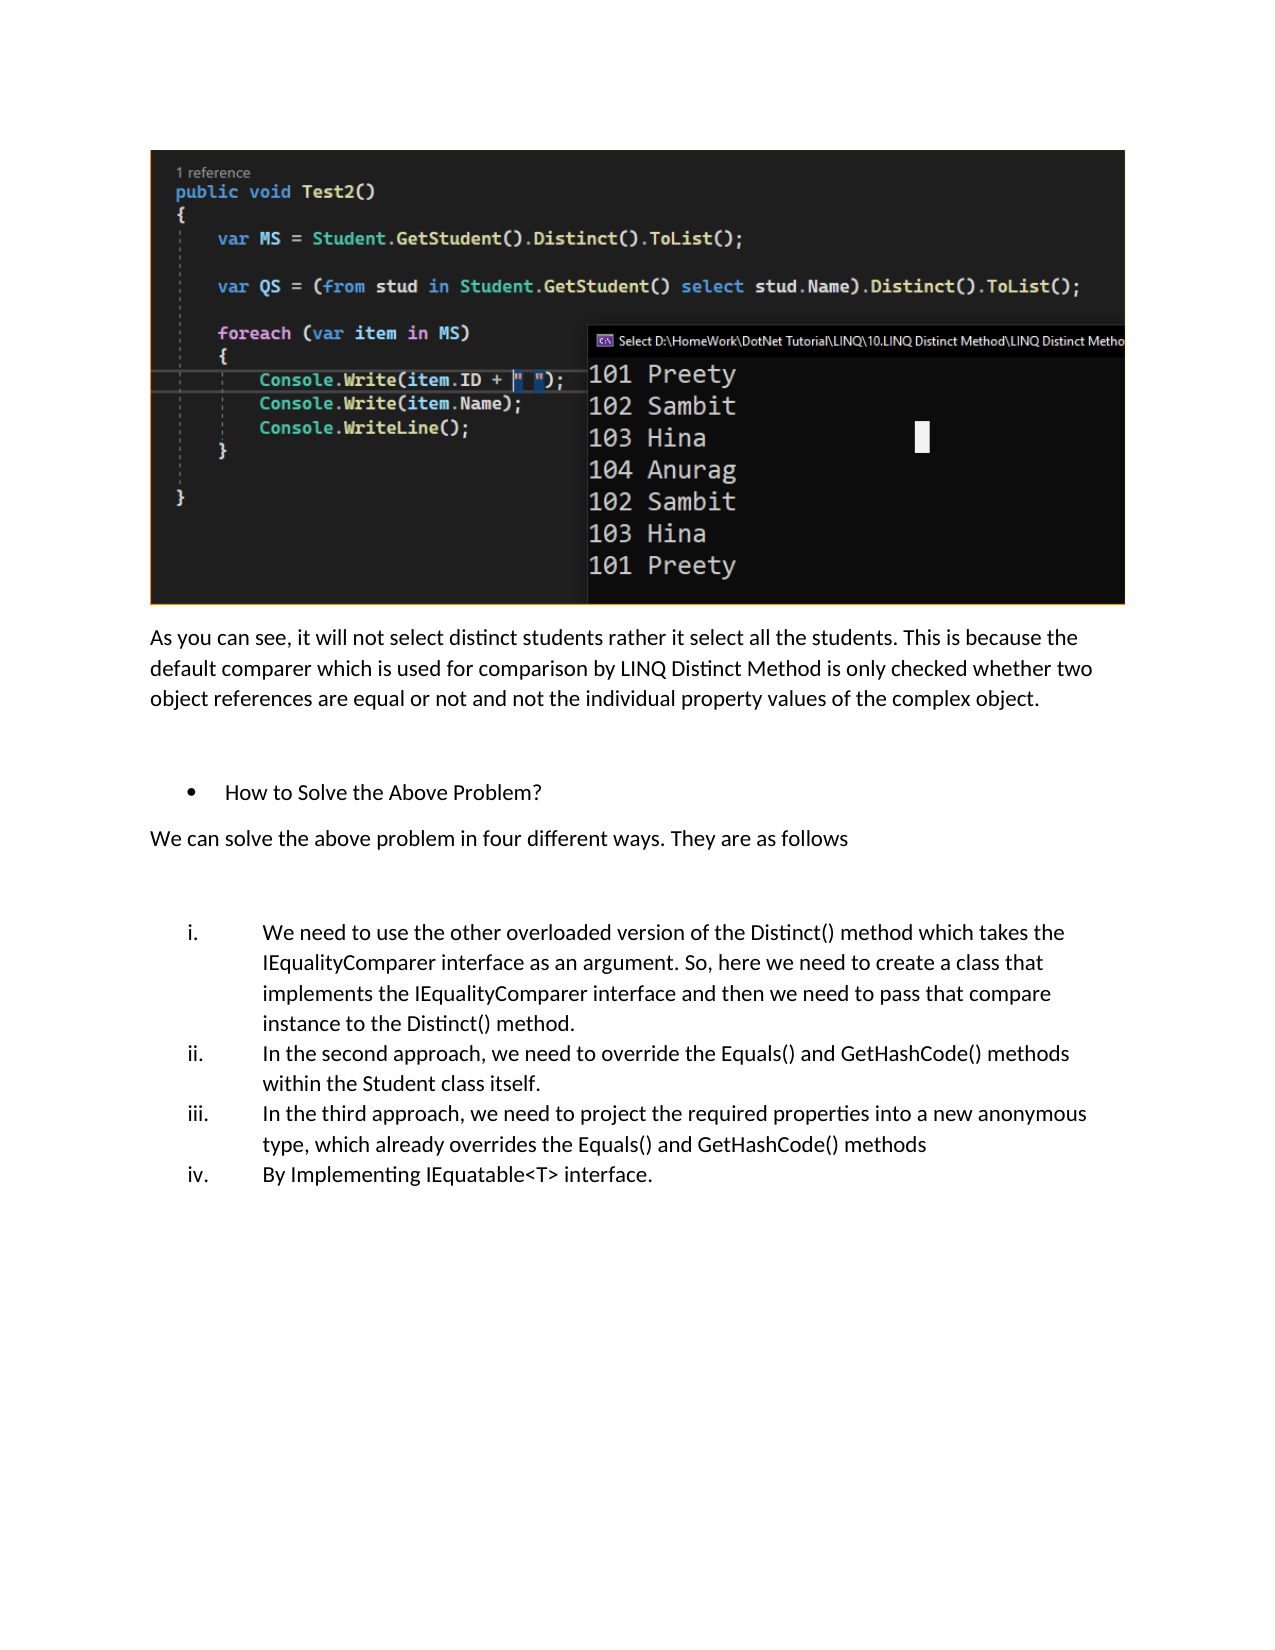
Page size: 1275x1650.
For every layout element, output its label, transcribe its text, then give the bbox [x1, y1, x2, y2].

text As you can see, it will not select distinct students rather it select all the students. This is because the default comparer which is used for comparison by LINQ Distinct Method is only checked whether two object references are equal or not and not the individual property values of the complex object. [150, 623, 1125, 712]
list How to Solve the Above Problem? [187, 778, 1125, 806]
picture [150, 150, 1125, 605]
list We need to use the other overloaded version of the Distinct() method which takes the IEqualityComparer interface as an argument. So, here we need to create a class that implements the IEqualityComparer interface and then we need to pass that compare instance to the Distinct() method. [187, 918, 1125, 1037]
list In the third approach, we need to project the required properties into a new anonymous type, which already overrides the Equals() and GetHashCode() methods [187, 1099, 1125, 1158]
list In the second approach, we need to override the Equals() and GetHashCode() methods within the Student class itself. [187, 1039, 1125, 1097]
text We can solve the above problem in four different ways. They are as follows [150, 824, 1125, 853]
list By Implementing IEquatable<T> interface. [187, 1160, 1125, 1188]
